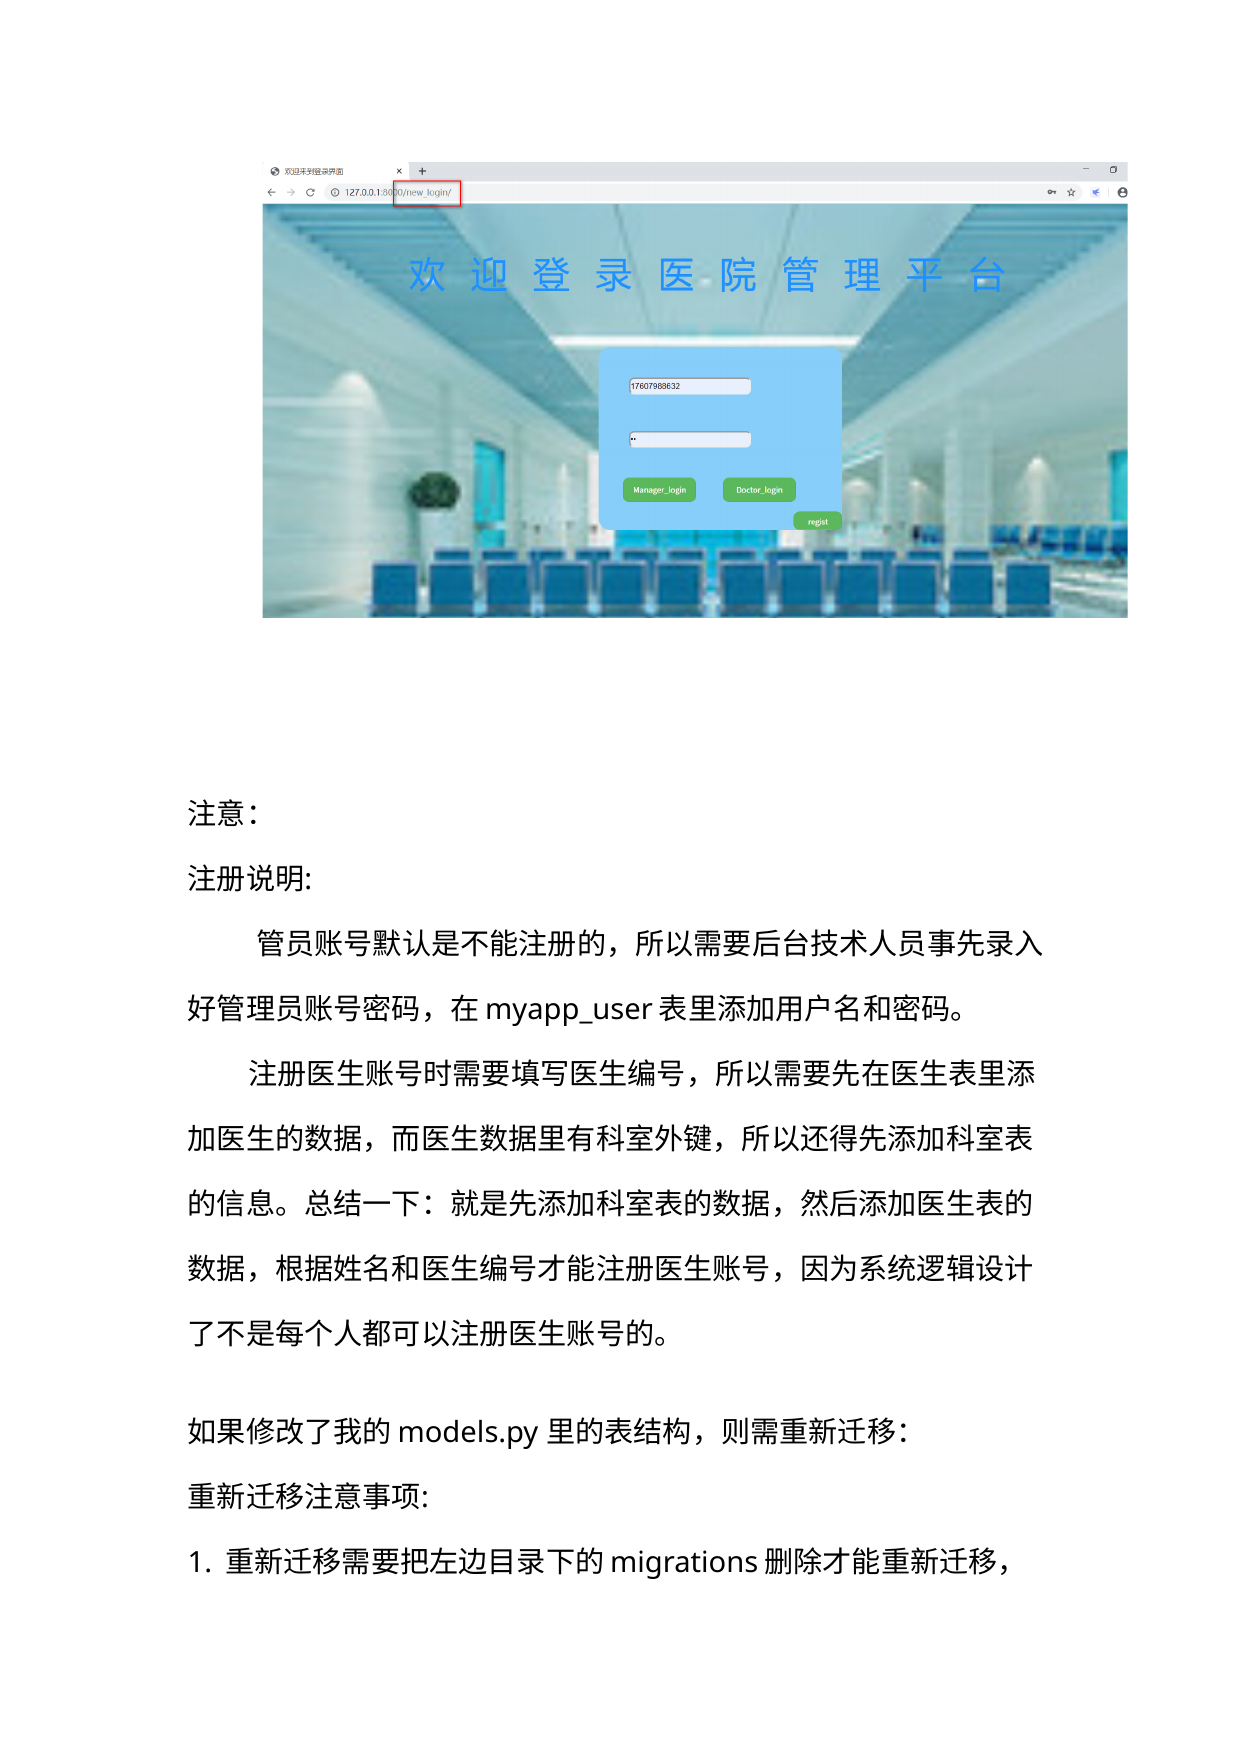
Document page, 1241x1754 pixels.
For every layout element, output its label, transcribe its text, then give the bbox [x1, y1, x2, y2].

text 注意： [187, 779, 1053, 844]
text 注册说明: 管员账号默认是不能注册的，所以需要后台技术人员事先录入好管理员账号密码，在myapp_user表里添加用户名和密码。 [187, 844, 1053, 1039]
picture [262, 162, 1128, 618]
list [187, 1527, 1053, 1592]
text 注册医生账号时需要填写医生编号，所以需要先在医生表里添加医生的数据，而医生数据里有科室外键，所以还得先添加科室表的信息。总结一下：就是先添加科室表的数据，然后添加医生表的数据，根据姓名和医生编号才能注册医生账号，因为系统逻辑设计了不是每个人都可以注册医生账号的。 [187, 1039, 1053, 1364]
text 如果修改了我的models.py 里的表结构，则需重新迁移： [187, 1397, 1053, 1462]
text 重新迁移注意事项: [187, 1462, 1053, 1527]
